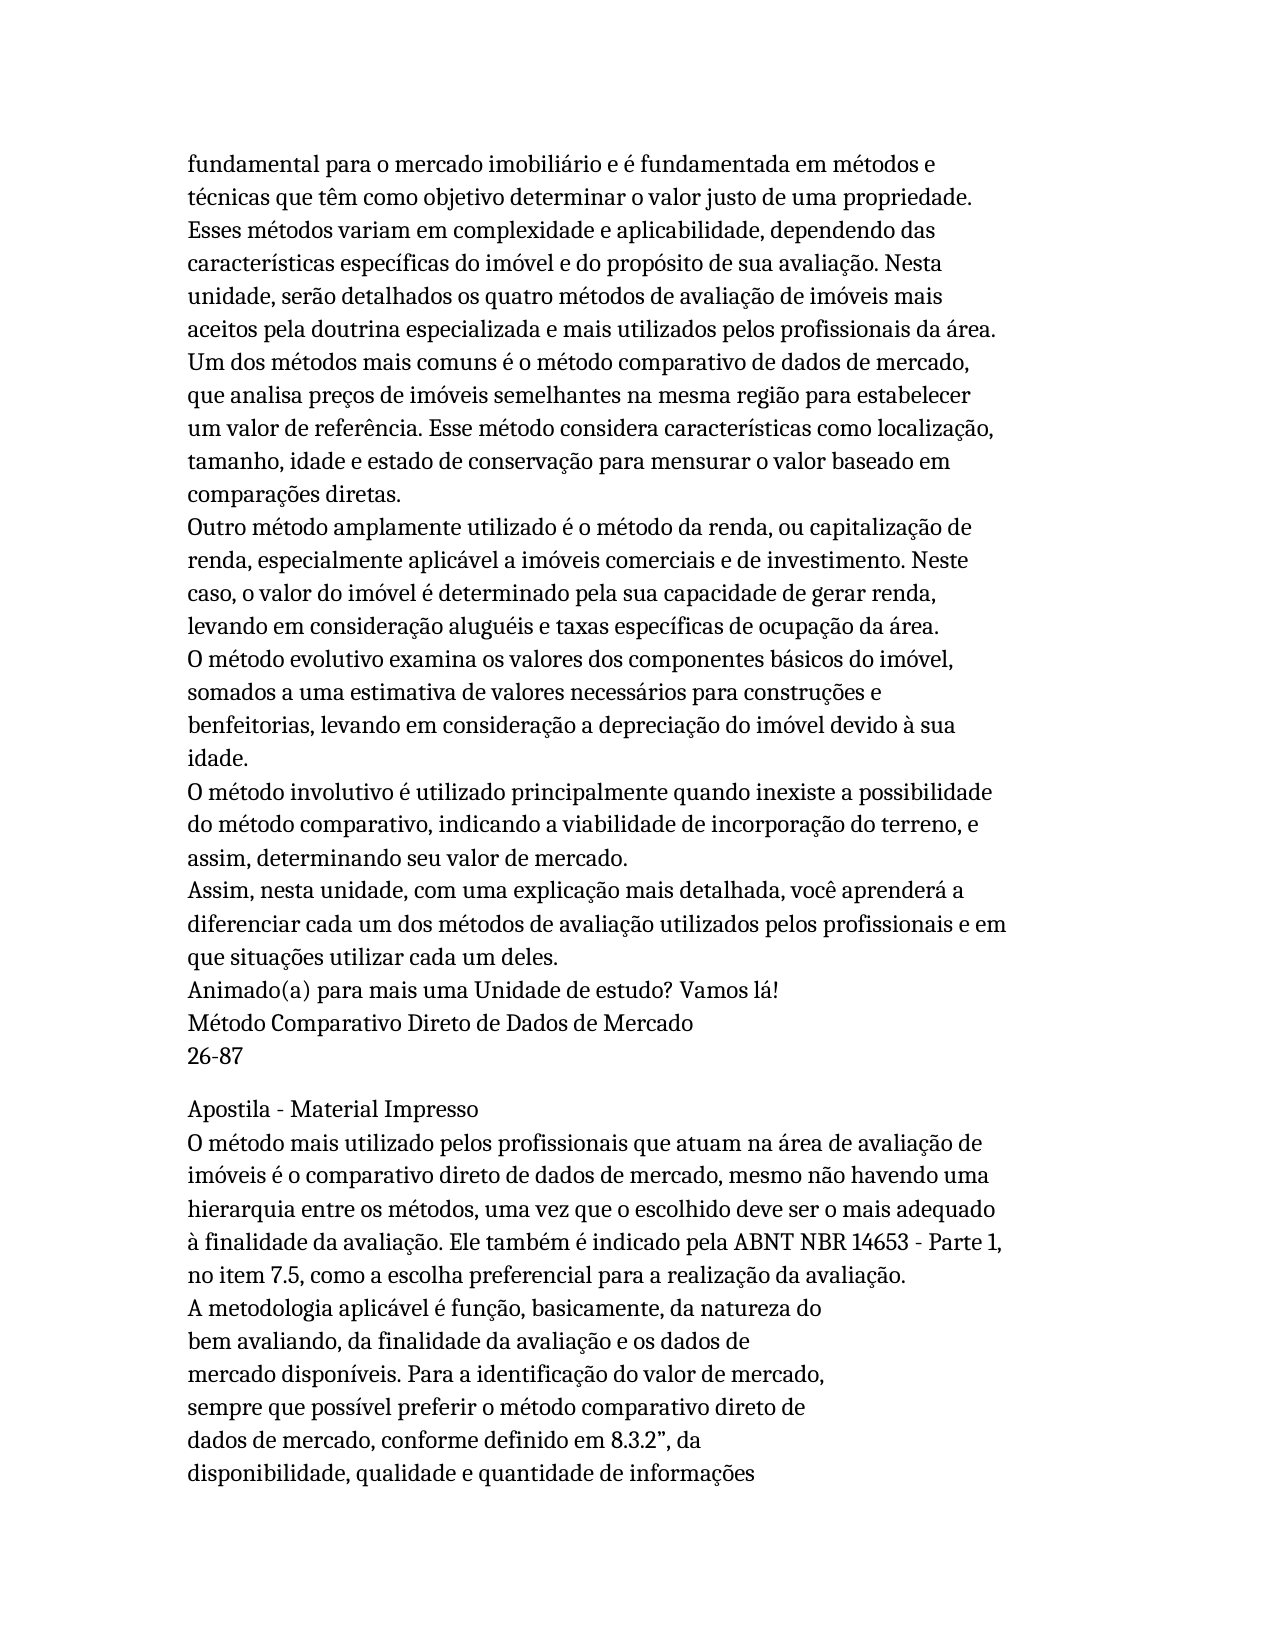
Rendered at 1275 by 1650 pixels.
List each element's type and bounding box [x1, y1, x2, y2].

text [187, 1095, 1087, 1487]
text [187, 150, 1087, 1070]
